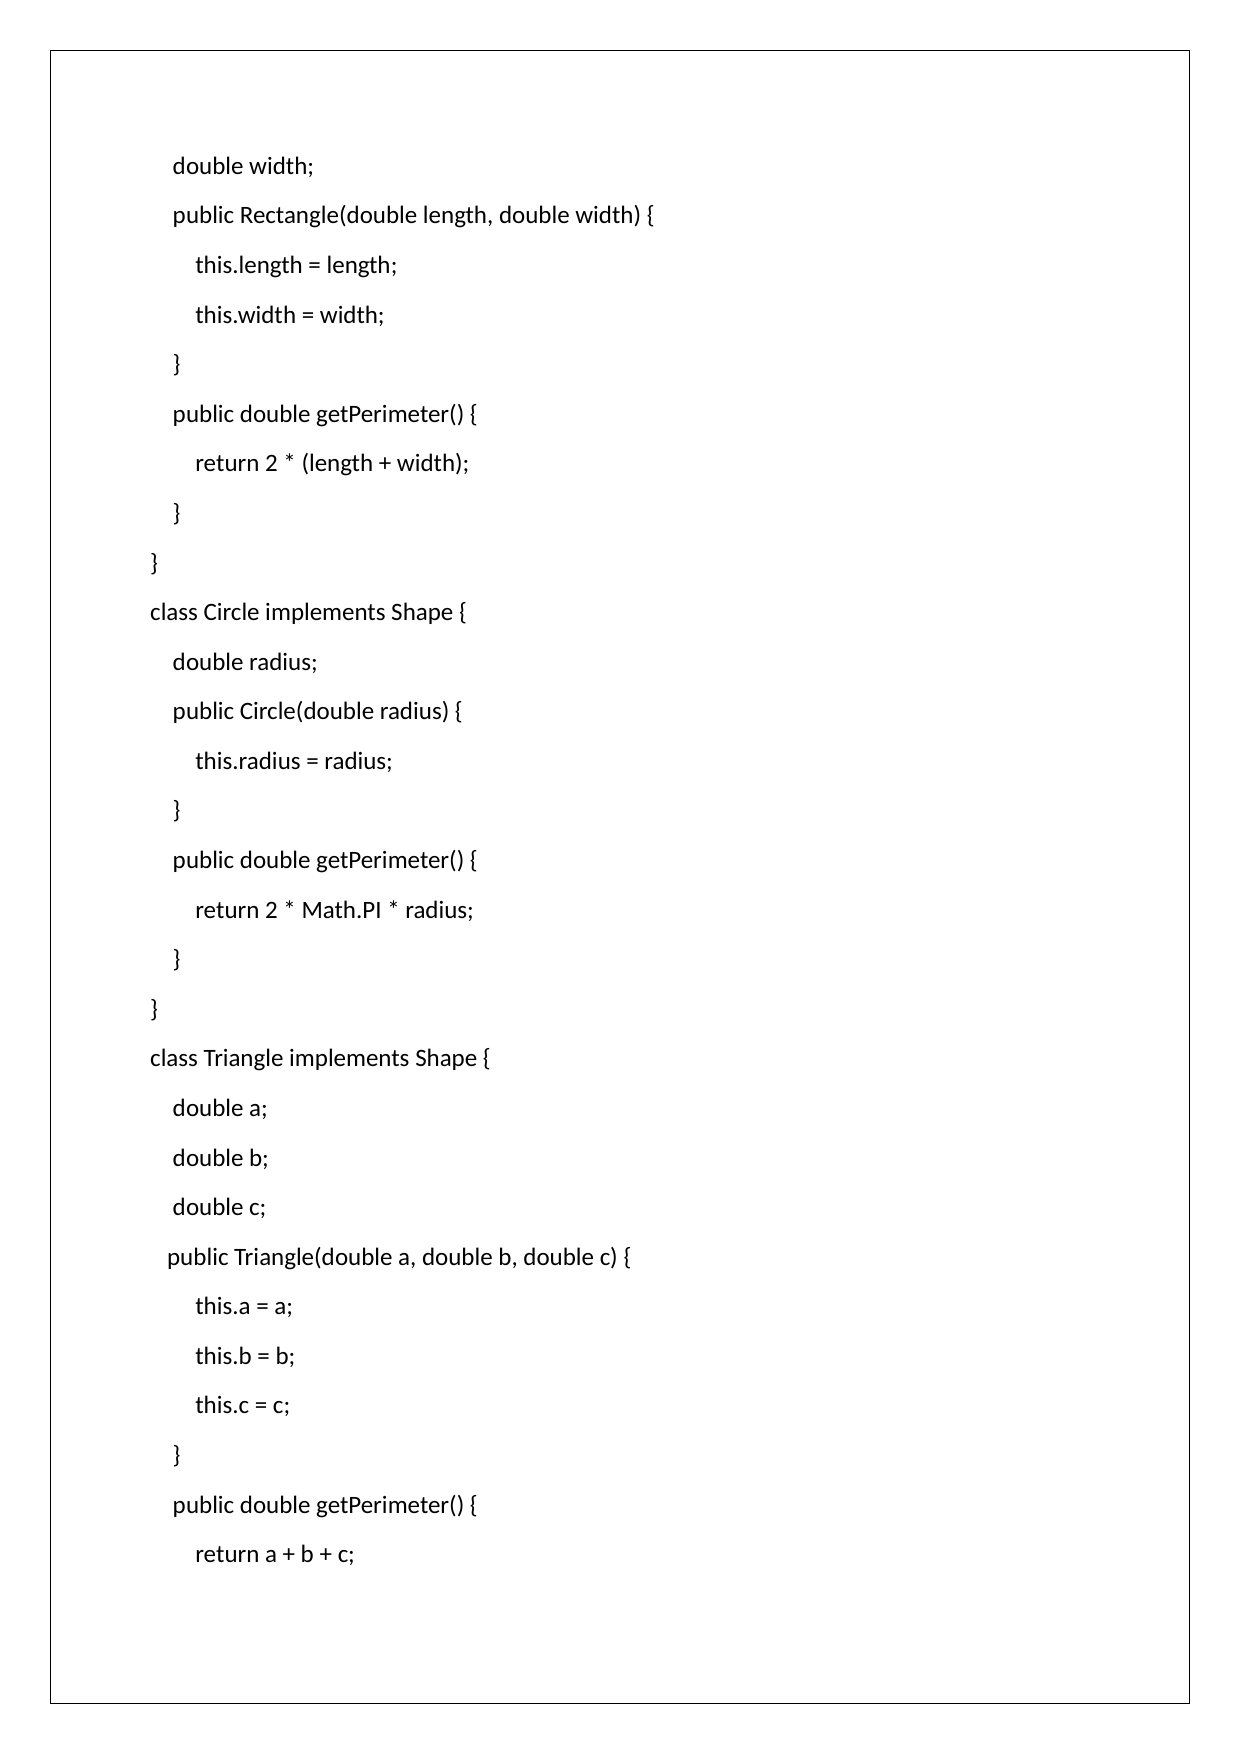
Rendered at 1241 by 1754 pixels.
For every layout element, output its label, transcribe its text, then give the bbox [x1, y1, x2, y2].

text this.b = b; [150, 1340, 1090, 1371]
text } [150, 794, 1090, 825]
text public double getPerimeter() { [150, 844, 1090, 875]
text return 2 * (length + width); [150, 447, 1090, 478]
text public double getPerimeter() { [150, 1489, 1090, 1519]
text } [150, 497, 1090, 528]
text public double getPerimeter() { [150, 398, 1090, 428]
text this.c = c; [150, 1389, 1090, 1420]
text this.a = a; [150, 1290, 1090, 1321]
text } [150, 943, 1090, 974]
text double c; [150, 1191, 1090, 1222]
text this.radius = radius; [150, 745, 1090, 776]
text class Triangle implements Shape { [150, 1042, 1090, 1073]
text public Triangle(double a, double b, double c) { [150, 1241, 1090, 1271]
text double width; [150, 150, 1090, 181]
text } [150, 1439, 1090, 1470]
text double radius; [150, 646, 1090, 676]
text } [150, 348, 1090, 379]
text this.length = length; [150, 249, 1090, 280]
text public Circle(double radius) { [150, 695, 1090, 726]
text return 2 * Math.PI * radius; [150, 894, 1090, 924]
text class Circle implements Shape { [150, 596, 1090, 627]
text double a; [150, 1092, 1090, 1123]
text public Rectangle(double length, double width) { [150, 199, 1090, 230]
text this.width = width; [150, 299, 1090, 329]
text double b; [150, 1142, 1090, 1172]
text } [150, 993, 1090, 1023]
text return a + b + c; [150, 1538, 1090, 1569]
text } [150, 547, 1090, 577]
